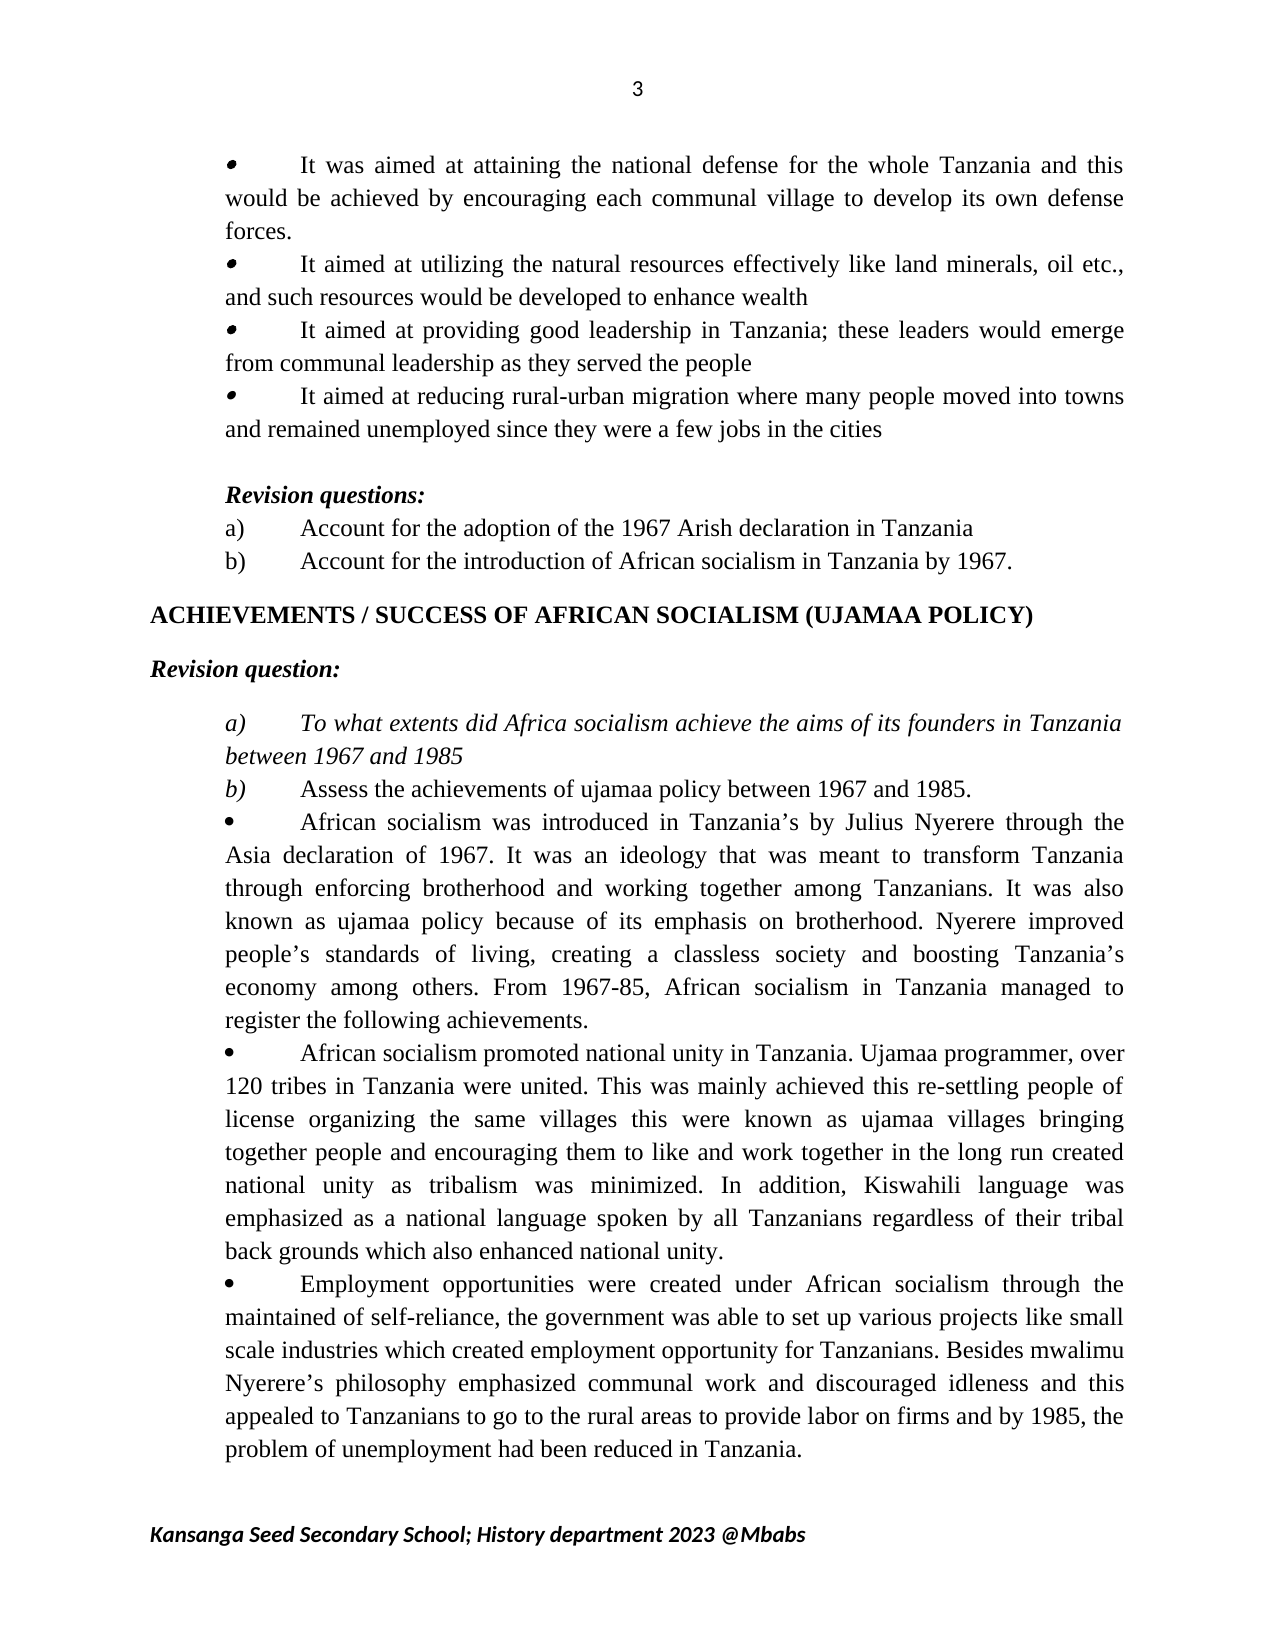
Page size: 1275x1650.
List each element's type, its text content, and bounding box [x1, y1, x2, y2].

list Assess the achievements of ujamaa policy between 1967 and 1985. [225, 774, 1125, 803]
text Revision question: [150, 654, 1125, 683]
list African socialism was introduced in Tanzania’s by Julius Nyerere through the Asia declaration of 1967. It was an ideology that was meant to transform Tanzania through enforcing brotherhood and working together among Tanzanians. It was also known as ujamaa policy because of its emphasis on brotherhood. Nyerere improved people’s standards of living, creating a classless society and boosting Tanzania’s economy among others. From 1967-85, African socialism in Tanzania managed to register the following achievements. [225, 807, 1125, 1034]
list It was aimed at attaining the national defense for the whole Tanzania and this would be achieved by encouraging each communal village to develop its own defense forces. [225, 150, 1125, 245]
list Revision questions: [225, 480, 1125, 509]
text ACHIEVEMENTS / SUCCESS OF AFRICAN SOCIALISM (UJAMAA POLICY) [150, 600, 1125, 629]
list Employment opportunities were created under African socialism through the maintained of self-reliance, the government was able to set up various projects like small scale industries which created employment opportunity for Tanzanians. Besides mwalimu Nyerere’s philosophy emphasized communal work and discouraged idleness and this appealed to Tanzanians to go to the rural areas to provide labor on firms and by 1985, the problem of unemployment had been reduced in Tanzania. [225, 1269, 1125, 1463]
list African socialism promoted national unity in Tanzania. Ujamaa programmer, over 120 tribes in Tanzania were united. This was mainly achieved this re-settling people of license organizing the same villages this were known as ujamaa villages bringing together people and encouraging them to like and work together in the long run created national unity as tribalism was minimized. In addition, Kiswahili language was emphasized as a national language spoken by all Tanzanians regardless of their tribal back grounds which also enhanced national unity. [225, 1038, 1125, 1265]
list It aimed at reducing rural-urban migration where many people moved into towns and remained unemployed since they were a few jobs in the cities [225, 381, 1125, 443]
list It aimed at providing good leadership in Tanzania; these leaders would emerge from communal leadership as they served the people [225, 315, 1125, 377]
list To what extents did Africa socialism achieve the aims of its founders in Tanzania between 1967 and 1985 [225, 708, 1125, 769]
list Account for the adoption of the 1967 Arish declaration in Tanzania [225, 513, 1125, 542]
list Account for the introduction of African socialism in Tanzania by 1967. [225, 546, 1125, 575]
list It aimed at utilizing the natural resources effectively like land minerals, oil etc., and such resources would be developed to enhance wealth [225, 249, 1125, 311]
